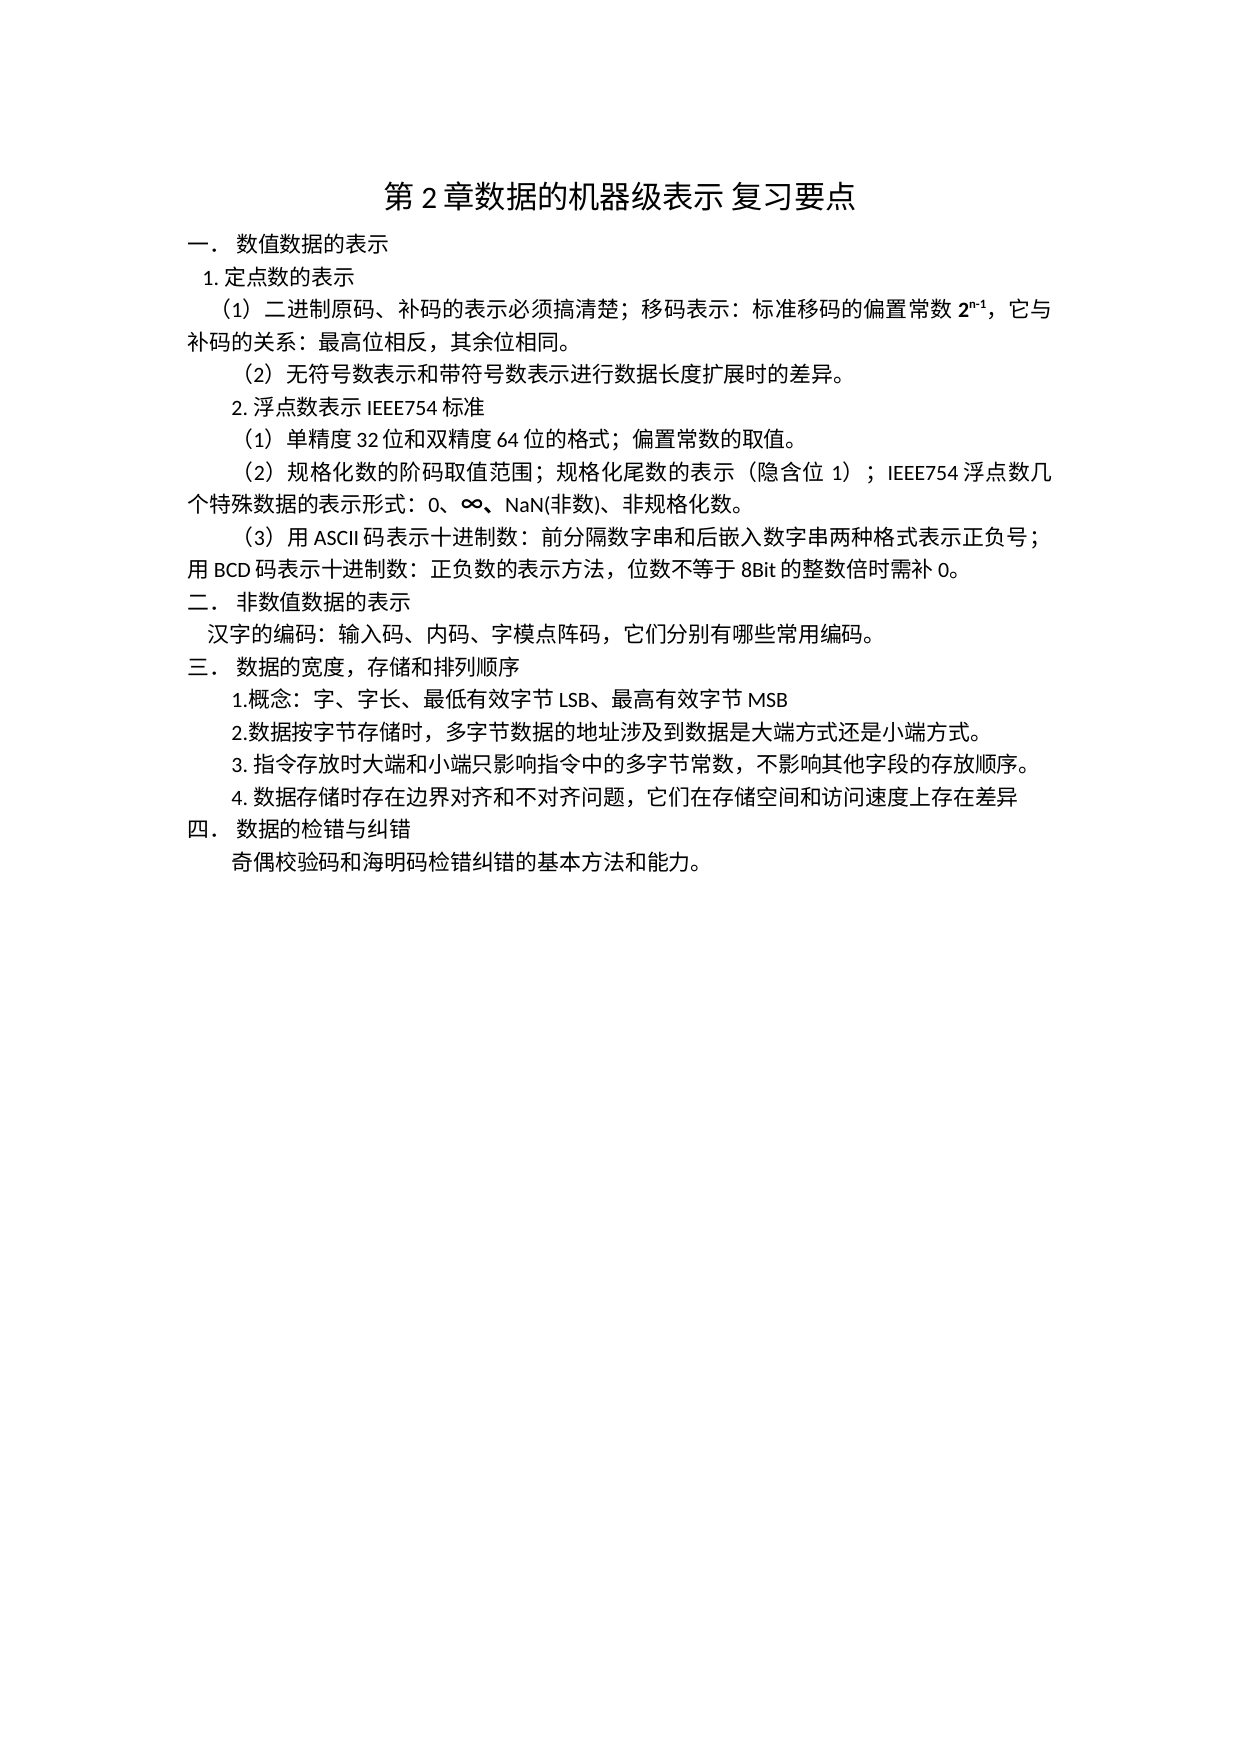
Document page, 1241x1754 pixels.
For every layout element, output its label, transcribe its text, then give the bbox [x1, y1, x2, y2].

text 2.数据按字节存储时，多字节数据的地址涉及到数据是大端方式还是小端方式。 [187, 714, 1053, 747]
text 二． 非数值数据的表示 [187, 584, 1053, 617]
text （2）无符号数表示和带符号数表示进行数据长度扩展时的差异。 [187, 357, 1053, 389]
text 1. 定点数的表示 [187, 259, 1053, 292]
text 4. 数据存储时存在边界对齐和不对齐问题，它们在存储空间和访问速度上存在差异 [187, 779, 1053, 812]
text （2）规格化数的阶码取值范围；规格化尾数的表示（隐含位1）；IEEE754浮点数几个特殊数据的表示形式：0、∞、NaN(非数)、非规格化数。 [187, 454, 1053, 519]
text 奇偶校验码和海明码检错纠错的基本方法和能力。 [187, 844, 1053, 877]
text （1）二进制原码、补码的表示必须搞清楚；移码表示：标准移码的偏置常数2n-1，它与补码的关系：最高位相反，其余位相同。 [187, 292, 1053, 357]
text （3）用ASCII码表示十进制数：前分隔数字串和后嵌入数字串两种格式表示正负号；用BCD码表示十进制数：正负数的表示方法，位数不等于8Bit的整数倍时需补0。 [187, 519, 1053, 584]
text 汉字的编码：输入码、内码、字模点阵码，它们分别有哪些常用编码。 [187, 617, 1053, 649]
text 1.概念：字、字长、最低有效字节LSB、最高有效字节MSB [187, 682, 1053, 714]
text 四． 数据的检错与纠错 [187, 812, 1053, 844]
text 三． 数据的宽度，存储和排列顺序 [187, 649, 1053, 682]
text （1）单精度32位和双精度64位的格式；偏置常数的取值。 [187, 422, 1053, 454]
text 3. 指令存放时大端和小端只影响指令中的多字节常数，不影响其他字段的存放顺序。 [187, 747, 1053, 779]
text 第2章数据的机器级表示 复习要点 [187, 162, 1053, 227]
text 2. 浮点数表示IEEE754标准 [187, 389, 1053, 422]
text 一． 数值数据的表示 [187, 227, 1053, 259]
